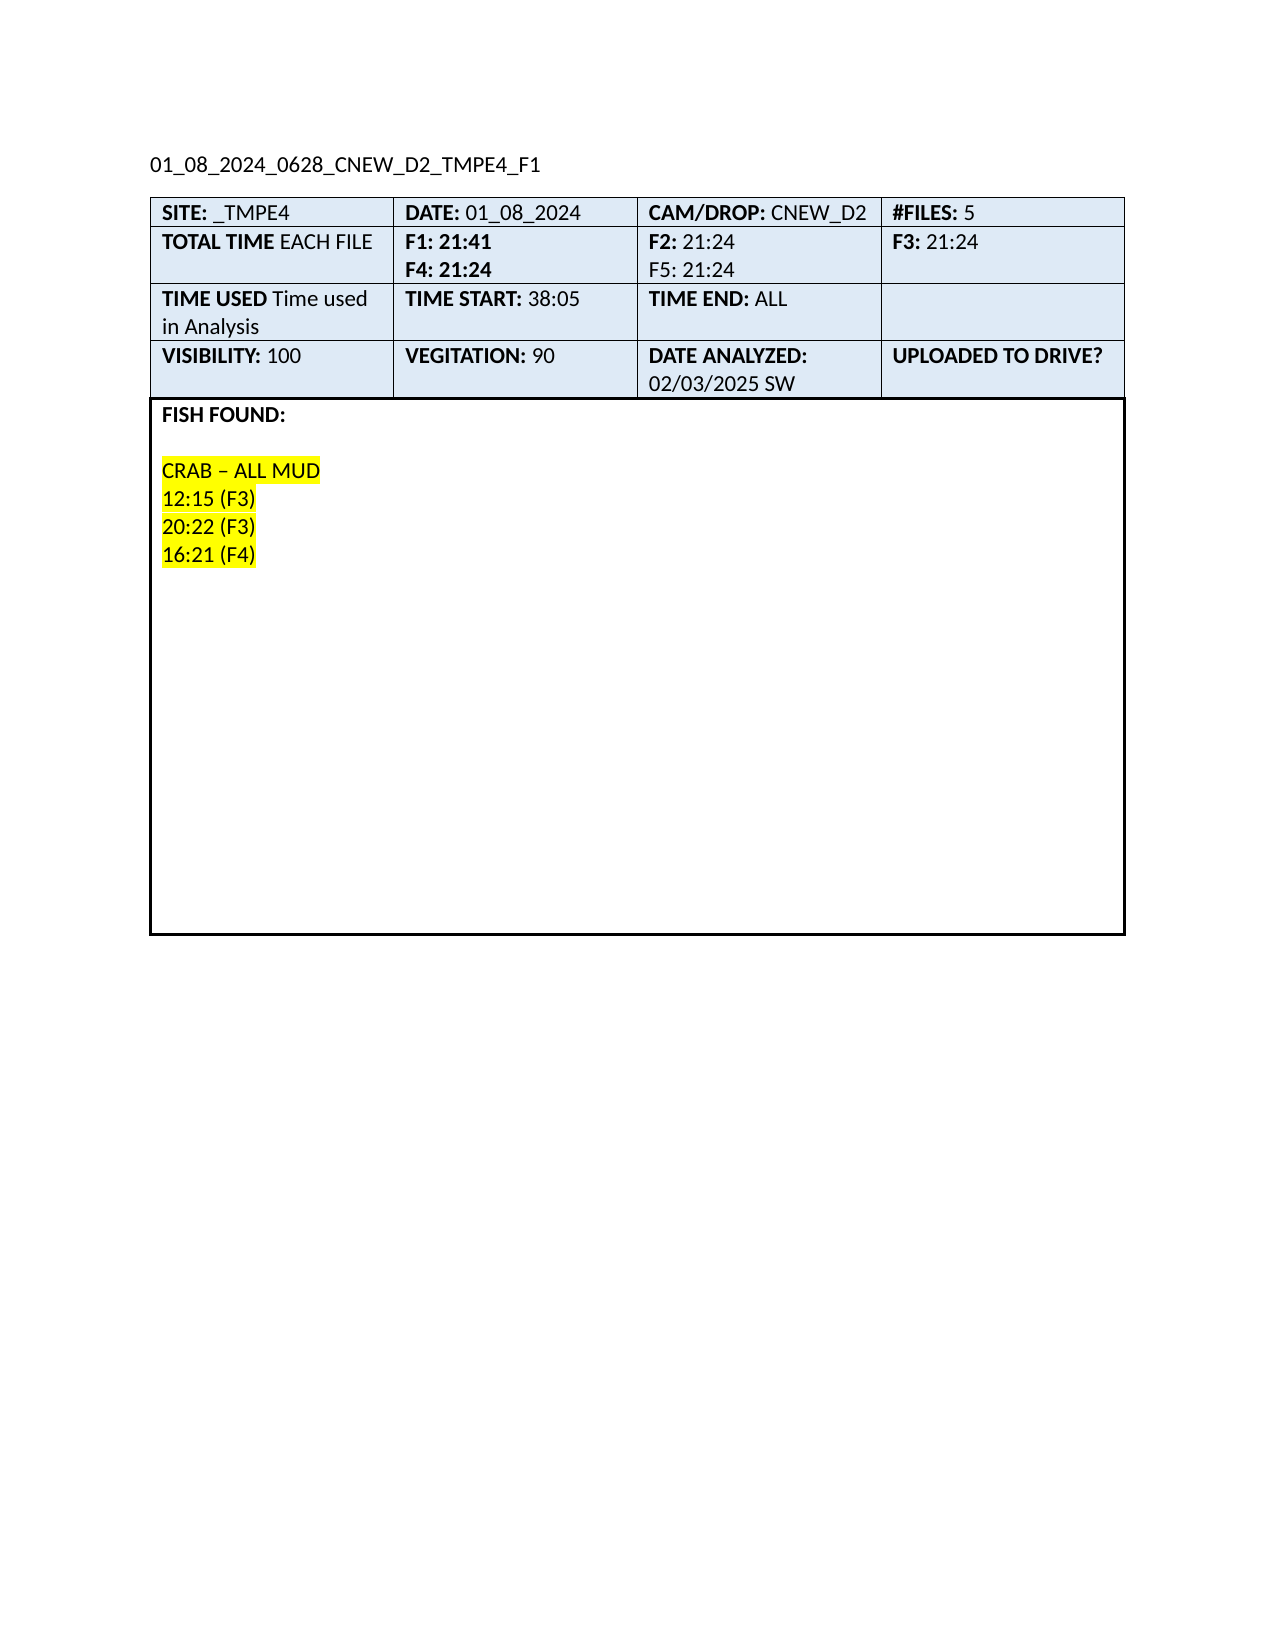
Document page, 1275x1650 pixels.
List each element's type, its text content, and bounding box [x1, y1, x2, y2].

table_cell F1: 21:41 F4: 21:24 [394, 227, 637, 283]
table_cell TIME USED Time used in Analysis [151, 284, 393, 340]
table_cell UPLOADED TO DRIVE? [882, 341, 1124, 397]
table_cell TOTAL TIME EACH FILE [151, 227, 393, 283]
table_header #FILES: 5 [882, 198, 1124, 226]
table_cell FISH FOUND: CRAB – ALL MUD 12:15 (F3) 20:22 (F3) 16:21 (F4) [152, 400, 1123, 933]
table_cell F3: 21:24 [882, 227, 1124, 283]
table_cell VEGITATION: 90 [394, 341, 637, 397]
text 01_08_2024_0628_CNEW_D2_TMPE4_F1 [150, 150, 1125, 178]
table_cell [882, 284, 1124, 340]
table_header DATE: 01_08_2024 [394, 198, 637, 226]
table_cell TIME START: 38:05 [394, 284, 637, 340]
table_cell TIME END: ALL [638, 284, 881, 340]
table_cell DATE ANALYZED: 02/03/2025 SW [638, 341, 881, 397]
table_cell F2: 21:24 F5: 21:24 [638, 227, 881, 283]
table_header CAM/DROP: CNEW_D2 [638, 198, 881, 226]
table_header SITE: _TMPE4 [151, 198, 393, 226]
table_cell VISIBILITY: 100 [151, 341, 393, 397]
